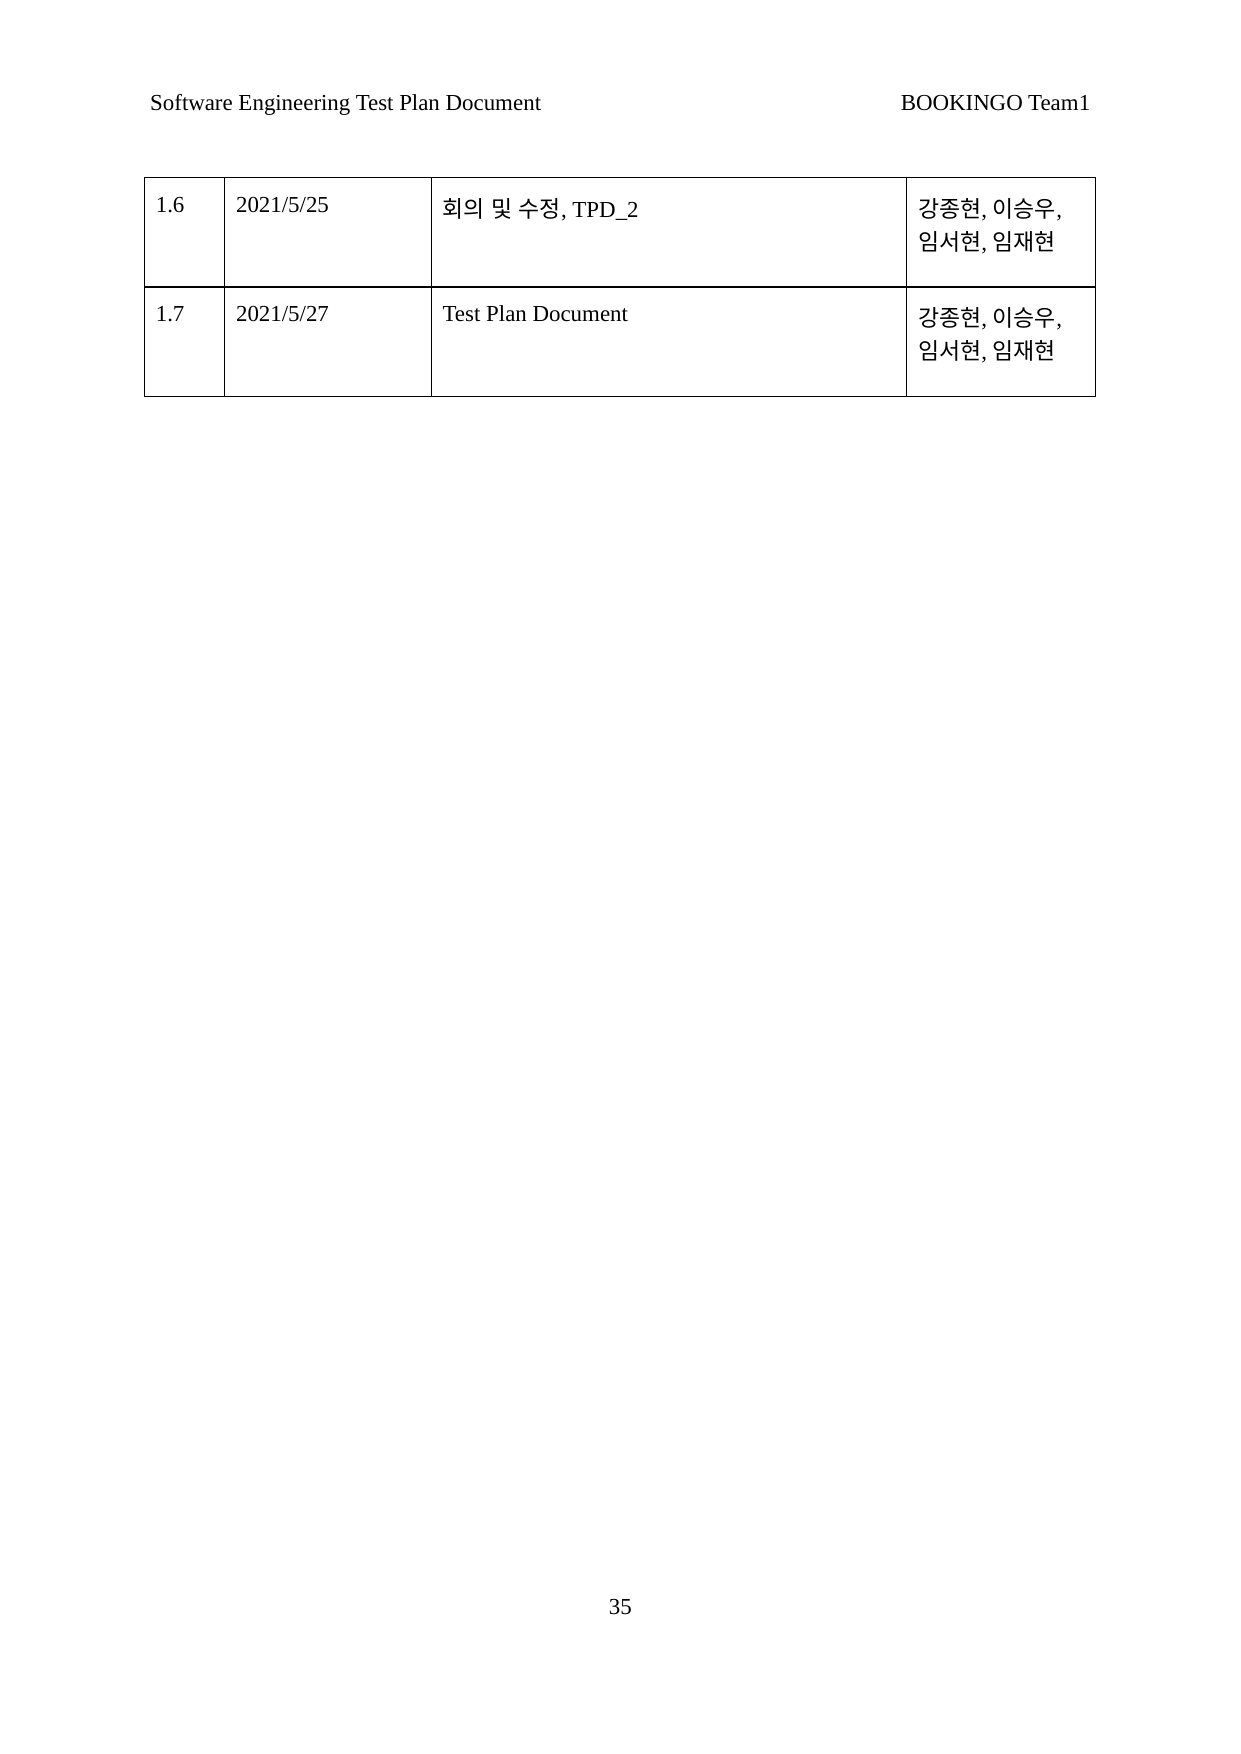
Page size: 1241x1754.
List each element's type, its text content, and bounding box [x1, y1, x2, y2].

table_cell Test Plan Document [432, 288, 906, 396]
table_cell 회의 및 수정, TPD_2 [432, 178, 906, 286]
table_cell 강종현, 이승우, 임서현, 임재현 [907, 178, 1095, 286]
table_cell 강종현, 이승우, 임서현, 임재현 [907, 288, 1095, 396]
table_cell 1.7 [145, 288, 224, 396]
table_cell 2021/5/25 [225, 178, 431, 286]
table_cell 1.6 [145, 178, 224, 286]
table_cell 2021/5/27 [225, 288, 431, 396]
